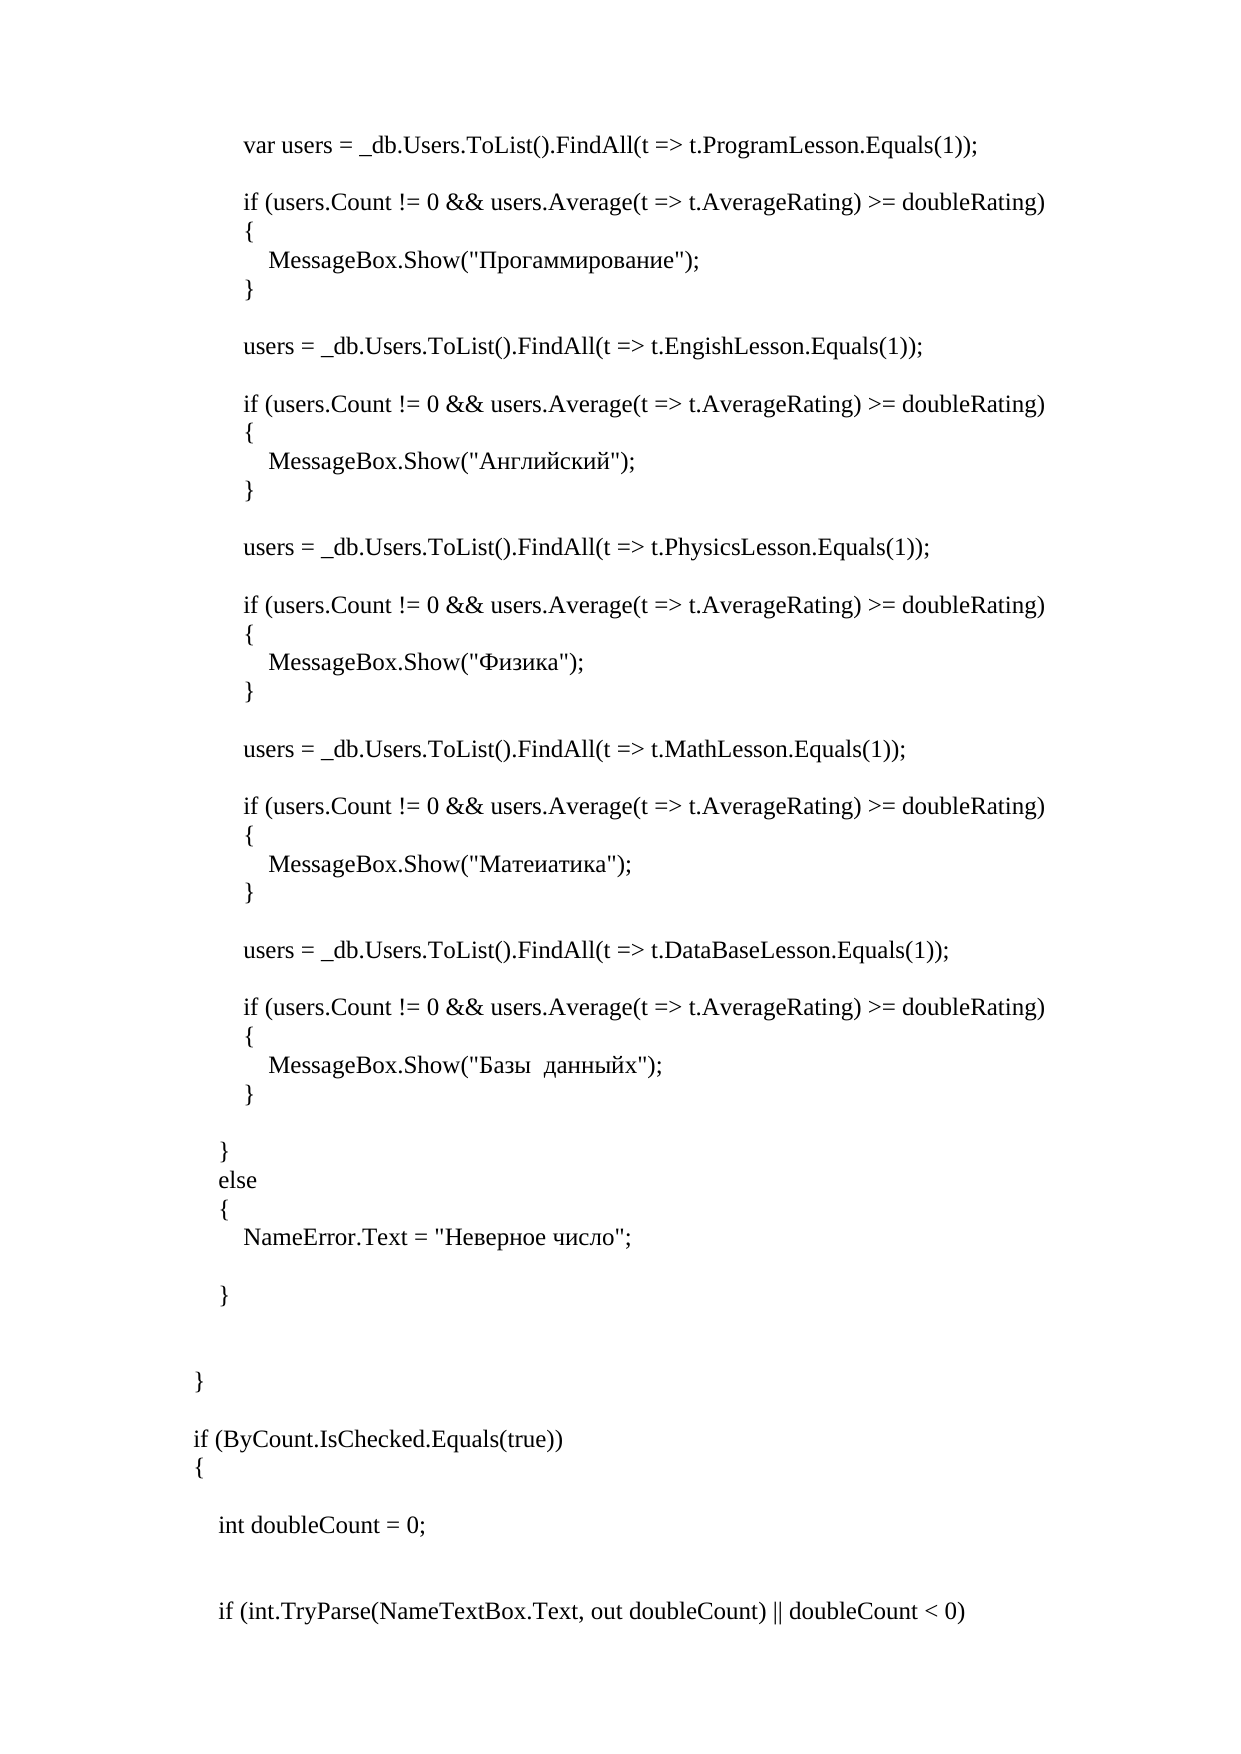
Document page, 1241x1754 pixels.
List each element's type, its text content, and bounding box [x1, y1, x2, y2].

text { [118, 1452, 1181, 1481]
text } [118, 1136, 1181, 1165]
text if (users.Count != 0 && users.Average(t => t.AverageRating) >= doubleRating) [118, 187, 1181, 216]
text users = _db.Users.ToList().FindAll(t => t.EngishLesson.Equals(1)); [118, 331, 1181, 360]
text users = _db.Users.ToList().FindAll(t => t.PhysicsLesson.Equals(1)); [118, 532, 1181, 561]
text { [118, 1021, 1181, 1050]
text } [118, 877, 1181, 906]
text MessageBox.Show("Базы данныйх"); [118, 1050, 1181, 1079]
text { [118, 820, 1181, 849]
text MessageBox.Show("Матеиатика"); [118, 849, 1181, 877]
text } [118, 676, 1181, 705]
text MessageBox.Show("Физика"); [118, 647, 1181, 676]
text if (users.Count != 0 && users.Average(t => t.AverageRating) >= doubleRating) [118, 992, 1181, 1021]
text if (int.TryParse(NameTextBox.Text, out doubleCount) || doubleCount < 0) [118, 1596, 1181, 1625]
text { [118, 619, 1181, 647]
text { [118, 417, 1181, 446]
text if (users.Count != 0 && users.Average(t => t.AverageRating) >= doubleRating) [118, 389, 1181, 417]
text if (users.Count != 0 && users.Average(t => t.AverageRating) >= doubleRating) [118, 791, 1181, 820]
text var users = _db.Users.ToList().FindAll(t => t.ProgramLesson.Equals(1)); [118, 130, 1181, 159]
text { [118, 1194, 1181, 1222]
text MessageBox.Show("Прогаммирование"); [118, 245, 1181, 274]
text } [118, 274, 1181, 302]
text } [118, 475, 1181, 504]
text { [118, 216, 1181, 245]
text NameError.Text = "Неверное число"; [118, 1222, 1181, 1251]
text else [118, 1165, 1181, 1194]
text users = _db.Users.ToList().FindAll(t => t.DataBaseLesson.Equals(1)); [118, 935, 1181, 964]
text if (ByCount.IsChecked.Equals(true)) [118, 1424, 1181, 1452]
text MessageBox.Show("Английский"); [118, 446, 1181, 475]
text } [118, 1280, 1181, 1309]
text } [118, 1366, 1181, 1395]
text if (users.Count != 0 && users.Average(t => t.AverageRating) >= doubleRating) [118, 590, 1181, 619]
text } [118, 1079, 1181, 1107]
text int doubleCount = 0; [118, 1510, 1181, 1539]
text users = _db.Users.ToList().FindAll(t => t.MathLesson.Equals(1)); [118, 734, 1181, 762]
